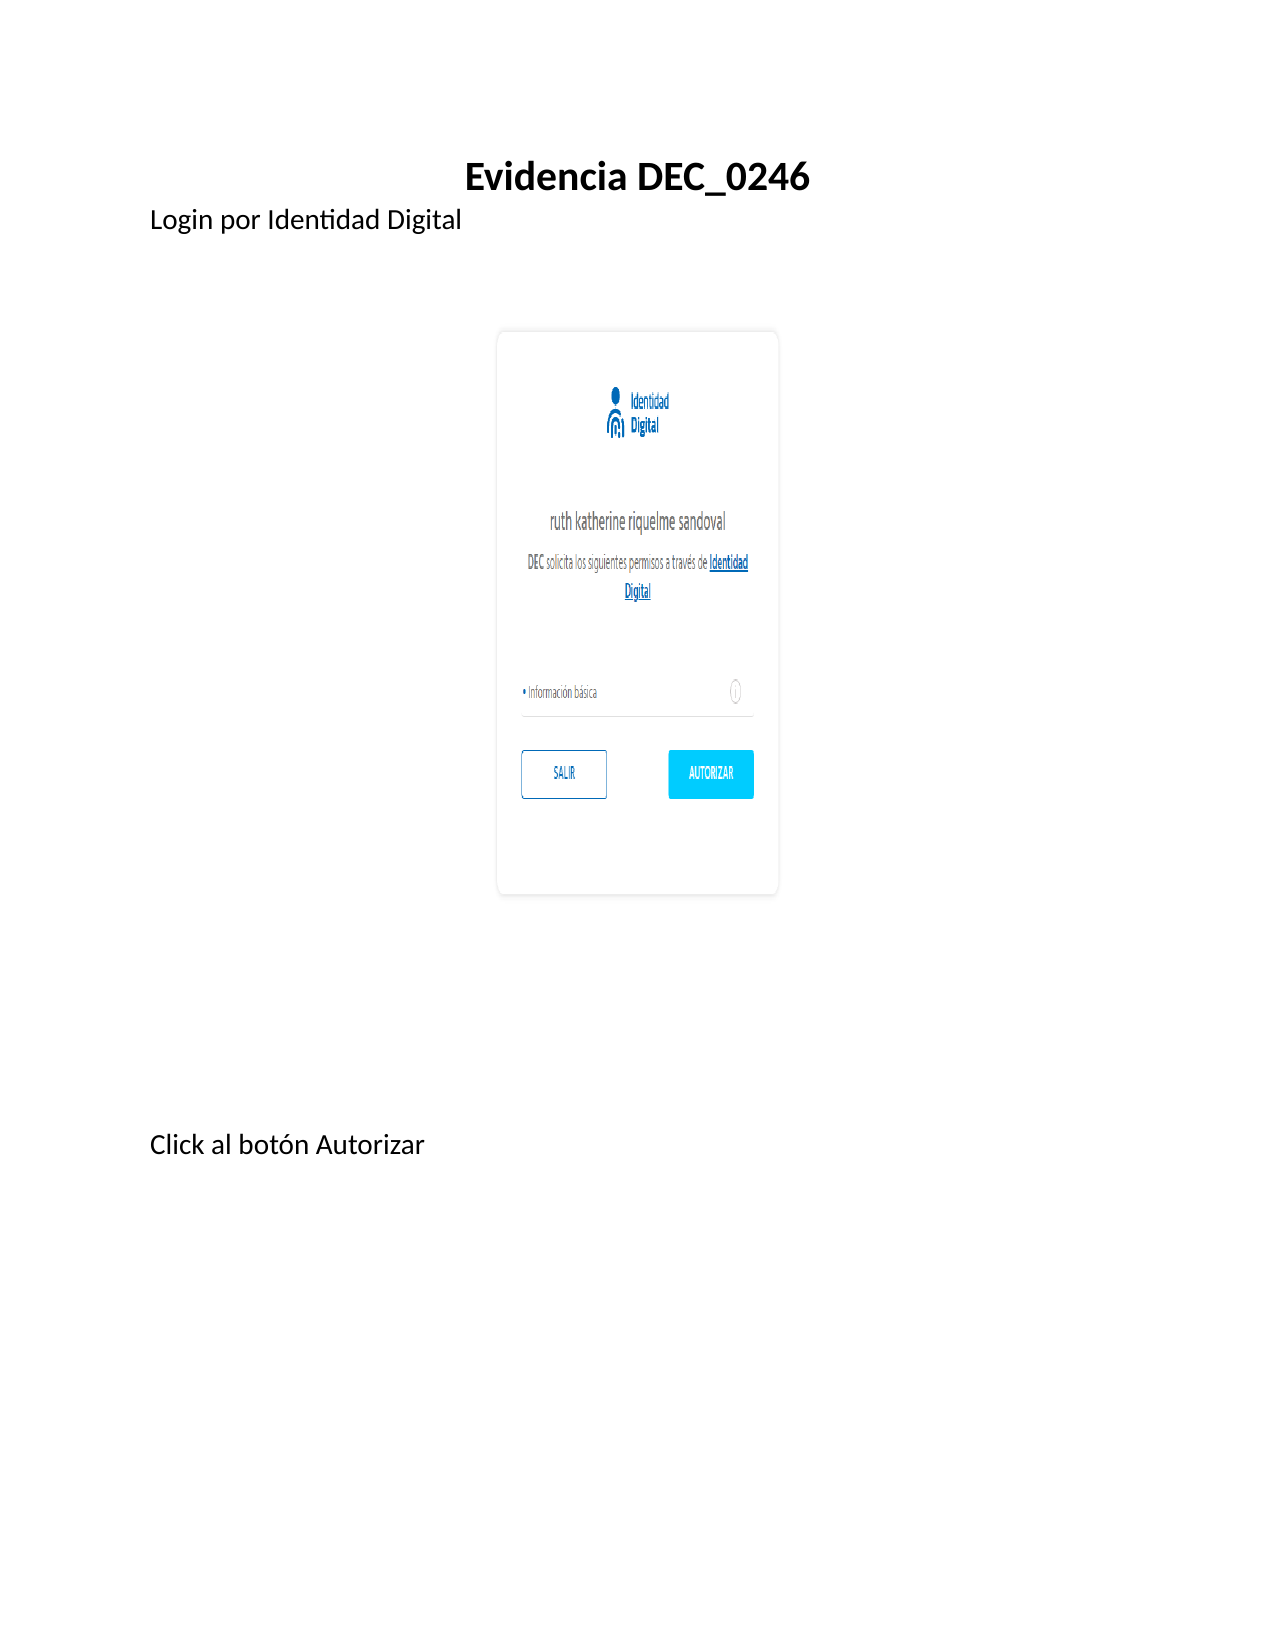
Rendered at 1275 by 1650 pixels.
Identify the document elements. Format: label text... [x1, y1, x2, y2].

text Click al botón Autorizar [150, 1148, 1125, 1188]
text Login por Identidad Digital [150, 207, 1125, 246]
picture [220, 314, 1055, 1148]
text Evidencia DEC_0246 [150, 150, 1125, 207]
